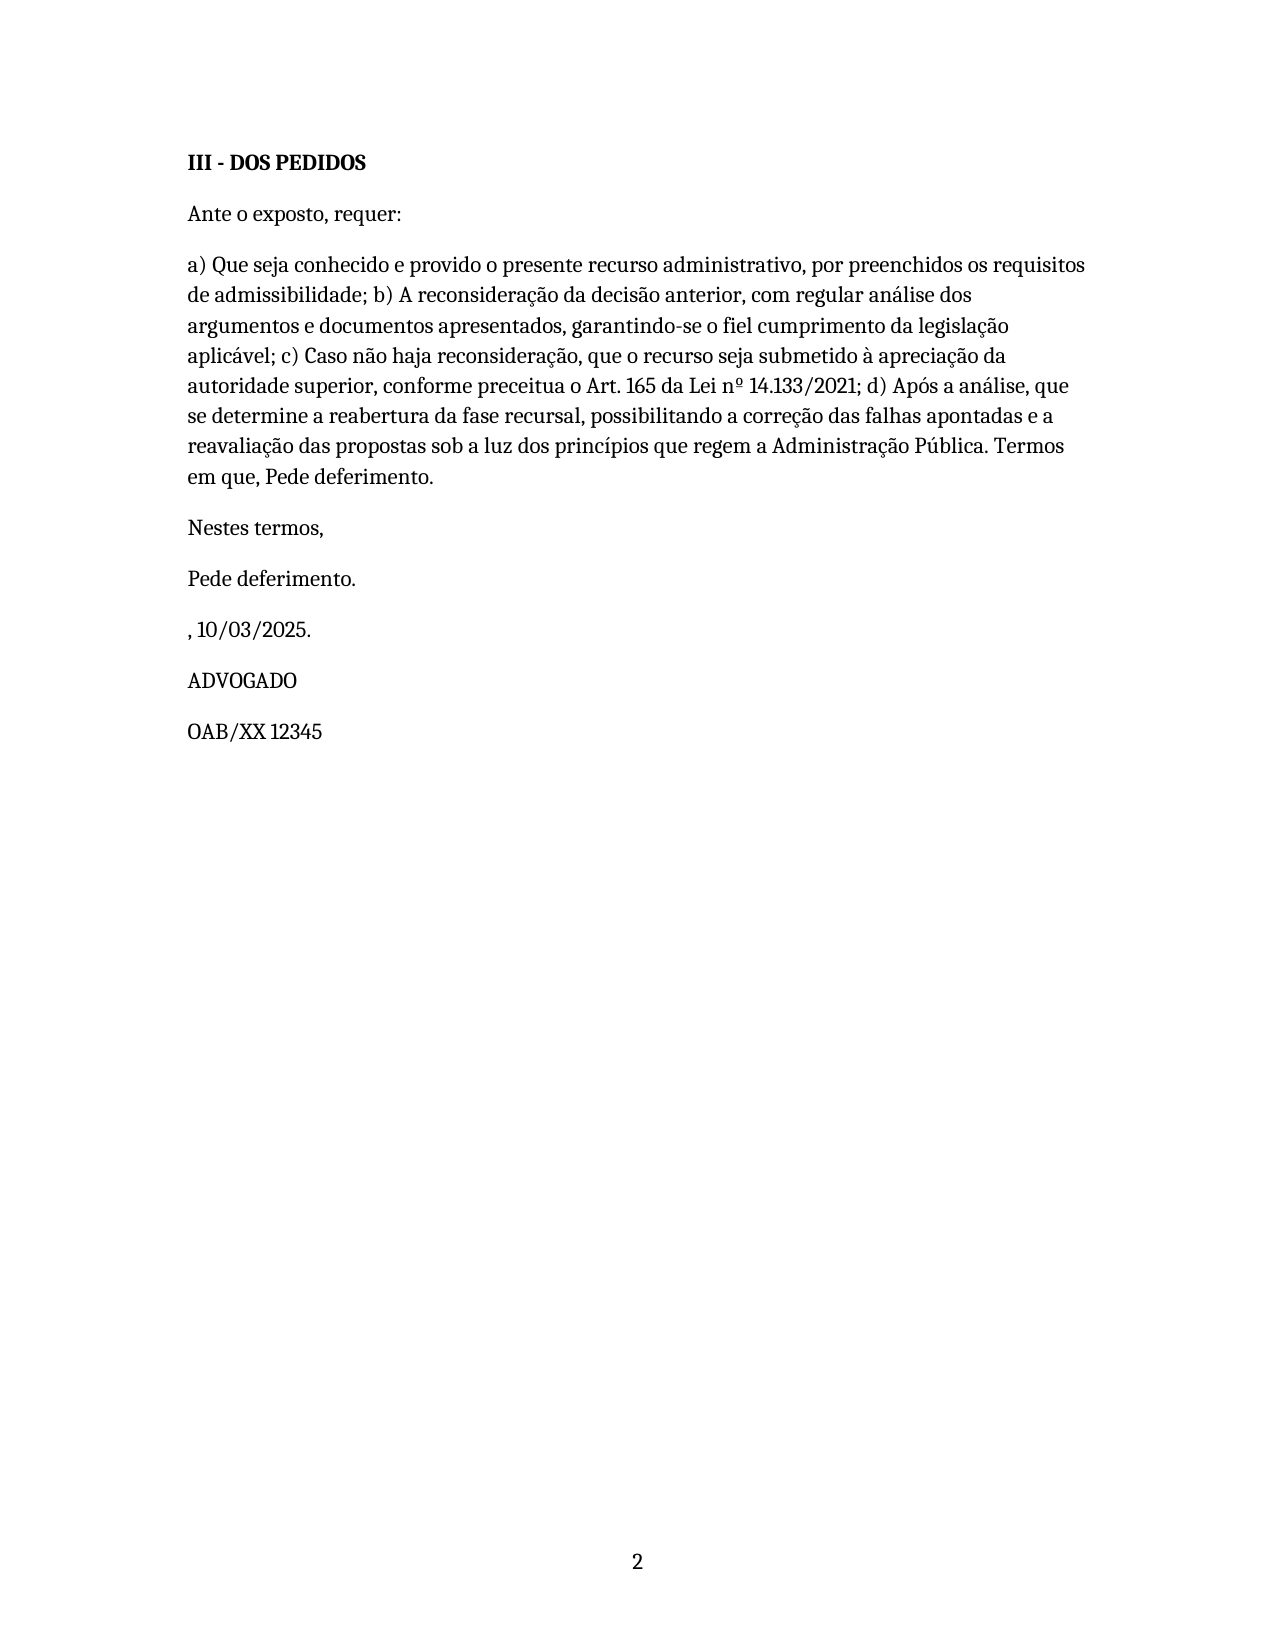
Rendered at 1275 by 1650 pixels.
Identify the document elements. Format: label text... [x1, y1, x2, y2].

text Nestes termos, [187, 514, 1087, 541]
text Ante o exposto, requer: [187, 201, 1087, 227]
text , 10/03/2025. [187, 617, 1087, 643]
text Pede deferimento. [187, 566, 1087, 592]
text III - DOS PEDIDOS [187, 150, 1087, 176]
text OAB/XX 12345 [187, 719, 1087, 745]
text ADVOGADO [187, 668, 1087, 694]
text a) Que seja conhecido e provido o presente recurso administrativo, por preenchidos os requisitos de admissibilidade; b) A reconsideração da decisão anterior, com regular análise dos argumentos e documentos apresentados, garantindo-se o fiel cumprimento da legislação aplicável; c) Caso não haja reconsideração, que o recurso seja submetido à apreciação da autoridade superior, conforme preceitua o Art. 165 da Lei nº 14.133/2021; d) Após a análise, que se determine a reabertura da fase recursal, possibilitando a correção das falhas apontadas e a reavaliação das propostas sob a luz dos princípios que regem a Administração Pública. Termos em que, Pede deferimento. [187, 252, 1087, 490]
